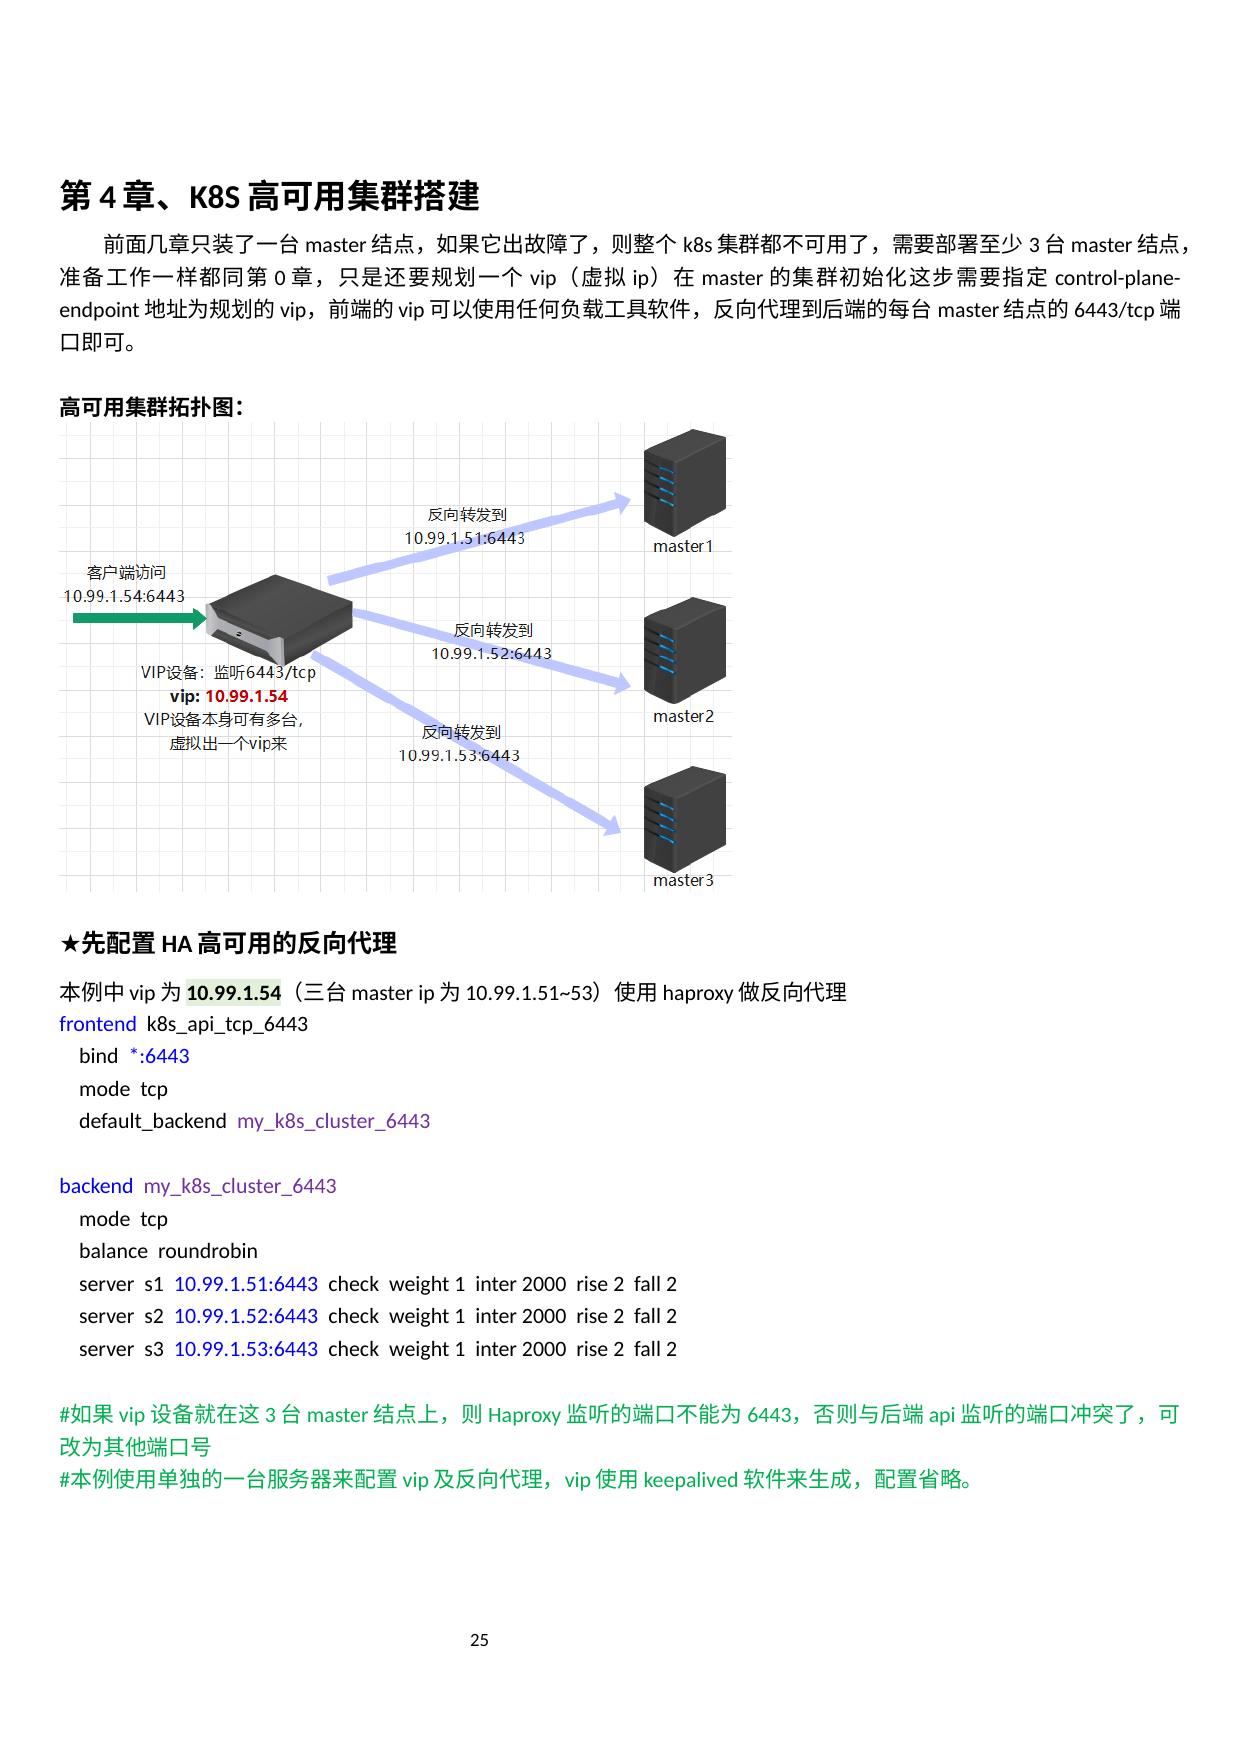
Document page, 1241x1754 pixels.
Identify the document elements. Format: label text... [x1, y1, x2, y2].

text mode tcp [59, 1072, 1181, 1104]
text backend my_k8s_cluster_6443 [59, 1169, 1181, 1202]
text default_backend my_k8s_cluster_6443 [59, 1104, 1181, 1137]
text #如果vip设备就在这3台master结点上，则Haproxy监听的端口不能为6443，否则与后端api监听的端口冲突了，可改为其他端口号 [59, 1397, 1181, 1462]
text 高可用集群拓扑图： [59, 389, 1181, 422]
text ★先配置HA高可用的反向代理 [59, 909, 1181, 974]
text server s1 10.99.1.51:6443 check weight 1 inter 2000 rise 2 fall 2 [59, 1267, 1181, 1299]
text 前面几章只装了一台master结点，如果它出故障了，则整个k8s集群都不可用了，需要部署至少3台master结点，准备工作一样都同第0章，只是还要规划一个vip（虚拟ip）在master的集群初始化这步需要指定control-plane-endpoint地址为规划的vip，前端的vip可以使用任何负载工具软件，反向代理到后端的每台master结点的6443/tcp端口即可。 [59, 227, 1181, 357]
text mode tcp [59, 1202, 1181, 1234]
text 本例中vip为10.99.1.54（三台master ip为10.99.1.51~53）使用haproxy做反向代理 [59, 974, 1181, 1007]
text frontend k8s_api_tcp_6443 [59, 1007, 1181, 1039]
picture [59, 422, 733, 892]
text bind *:6443 [59, 1039, 1181, 1072]
text balance roundrobin [59, 1234, 1181, 1267]
text 第4章、K8S高可用集群搭建 [59, 162, 1181, 227]
text #本例使用单独的一台服务器来配置vip及反向代理，vip使用keepalived软件来生成，配置省略。 [59, 1462, 1181, 1494]
text server s2 10.99.1.52:6443 check weight 1 inter 2000 rise 2 fall 2 [59, 1299, 1181, 1332]
text server s3 10.99.1.53:6443 check weight 1 inter 2000 rise 2 fall 2 [59, 1332, 1181, 1364]
